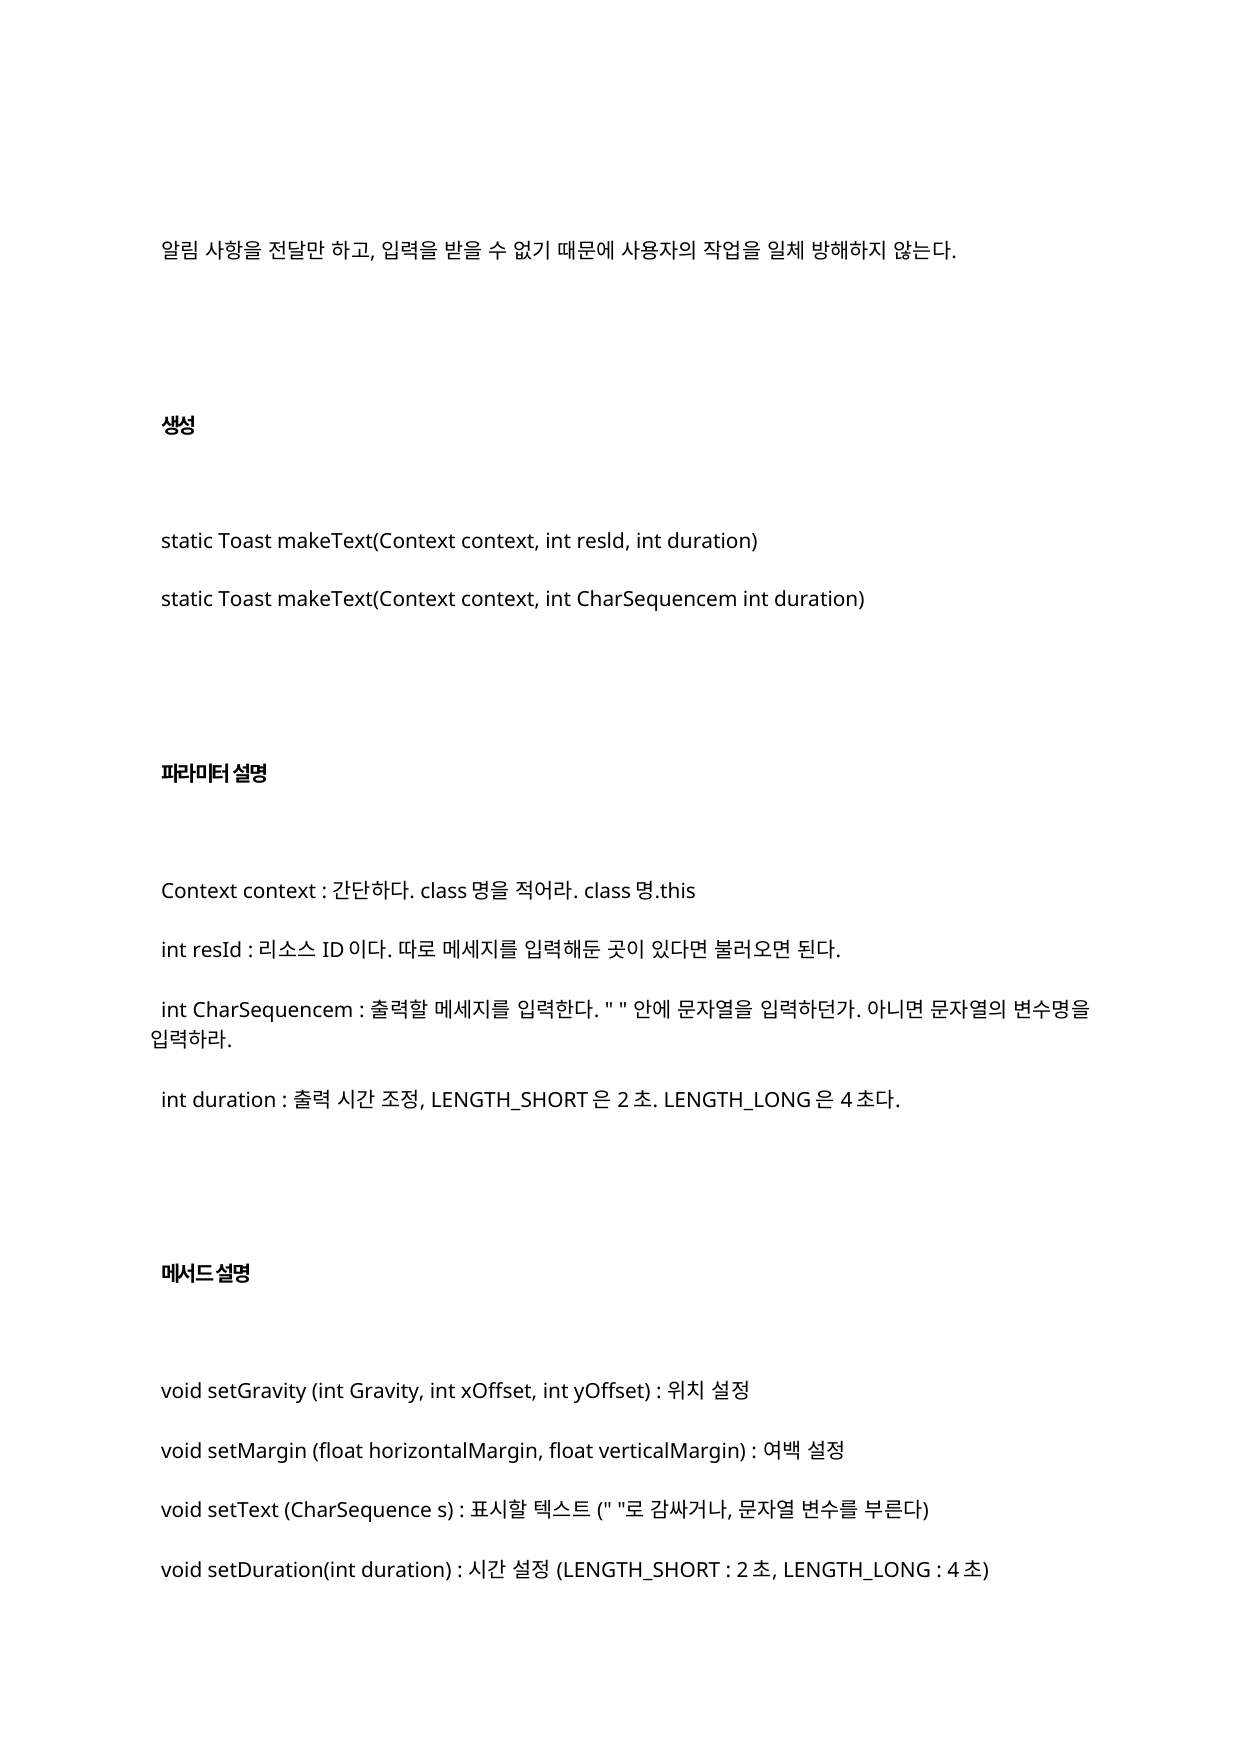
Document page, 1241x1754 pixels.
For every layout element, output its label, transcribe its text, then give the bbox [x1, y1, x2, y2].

text void setText (CharSequence s) : 표시할 텍스트 (" "로 감싸거나, 문자열 변수를 부른다) [150, 1493, 1090, 1524]
text void setDuration(int duration) : 시간 설정 (LENGTH_SHORT : 2초, LENGTH_LONG : 4초) [150, 1553, 1090, 1583]
text static Toast makeText(Context context, int resld, int duration) [150, 527, 1090, 555]
text int duration : 출력 시간 조정, LENGTH_SHORT은 2초. LENGTH_LONG은 4초다. [150, 1083, 1090, 1113]
text void setGravity (int Gravity, int xOffset, int yOffset) : 위치 설정 [150, 1374, 1090, 1405]
text 생성 [150, 409, 1090, 440]
text 메서드 설명 [150, 1257, 1090, 1288]
text Context context : 간단하다. class명을 적어라. class명.this [150, 874, 1090, 904]
text 파라미터 설명 [150, 757, 1090, 787]
text int resId : 리소스 ID이다. 따로 메세지를 입력해둔 곳이 있다면 불러오면 된다. [150, 933, 1090, 964]
text static Toast makeText(Context context, int CharSequencem int duration) [150, 584, 1090, 613]
text 알림 사항을 전달만 하고, 입력을 받을 수 없기 때문에 사용자의 작업을 일체 방해하지 않는다. [150, 235, 1090, 265]
text int CharSequencem : 출력할 메세지를 입력한다. " " 안에 문자열을 입력하던가. 아니면 문자열의 변수명을 입력하라. [150, 993, 1090, 1054]
text void setMargin (float horizontalMargin, float verticalMargin) : 여백 설정 [150, 1434, 1090, 1464]
